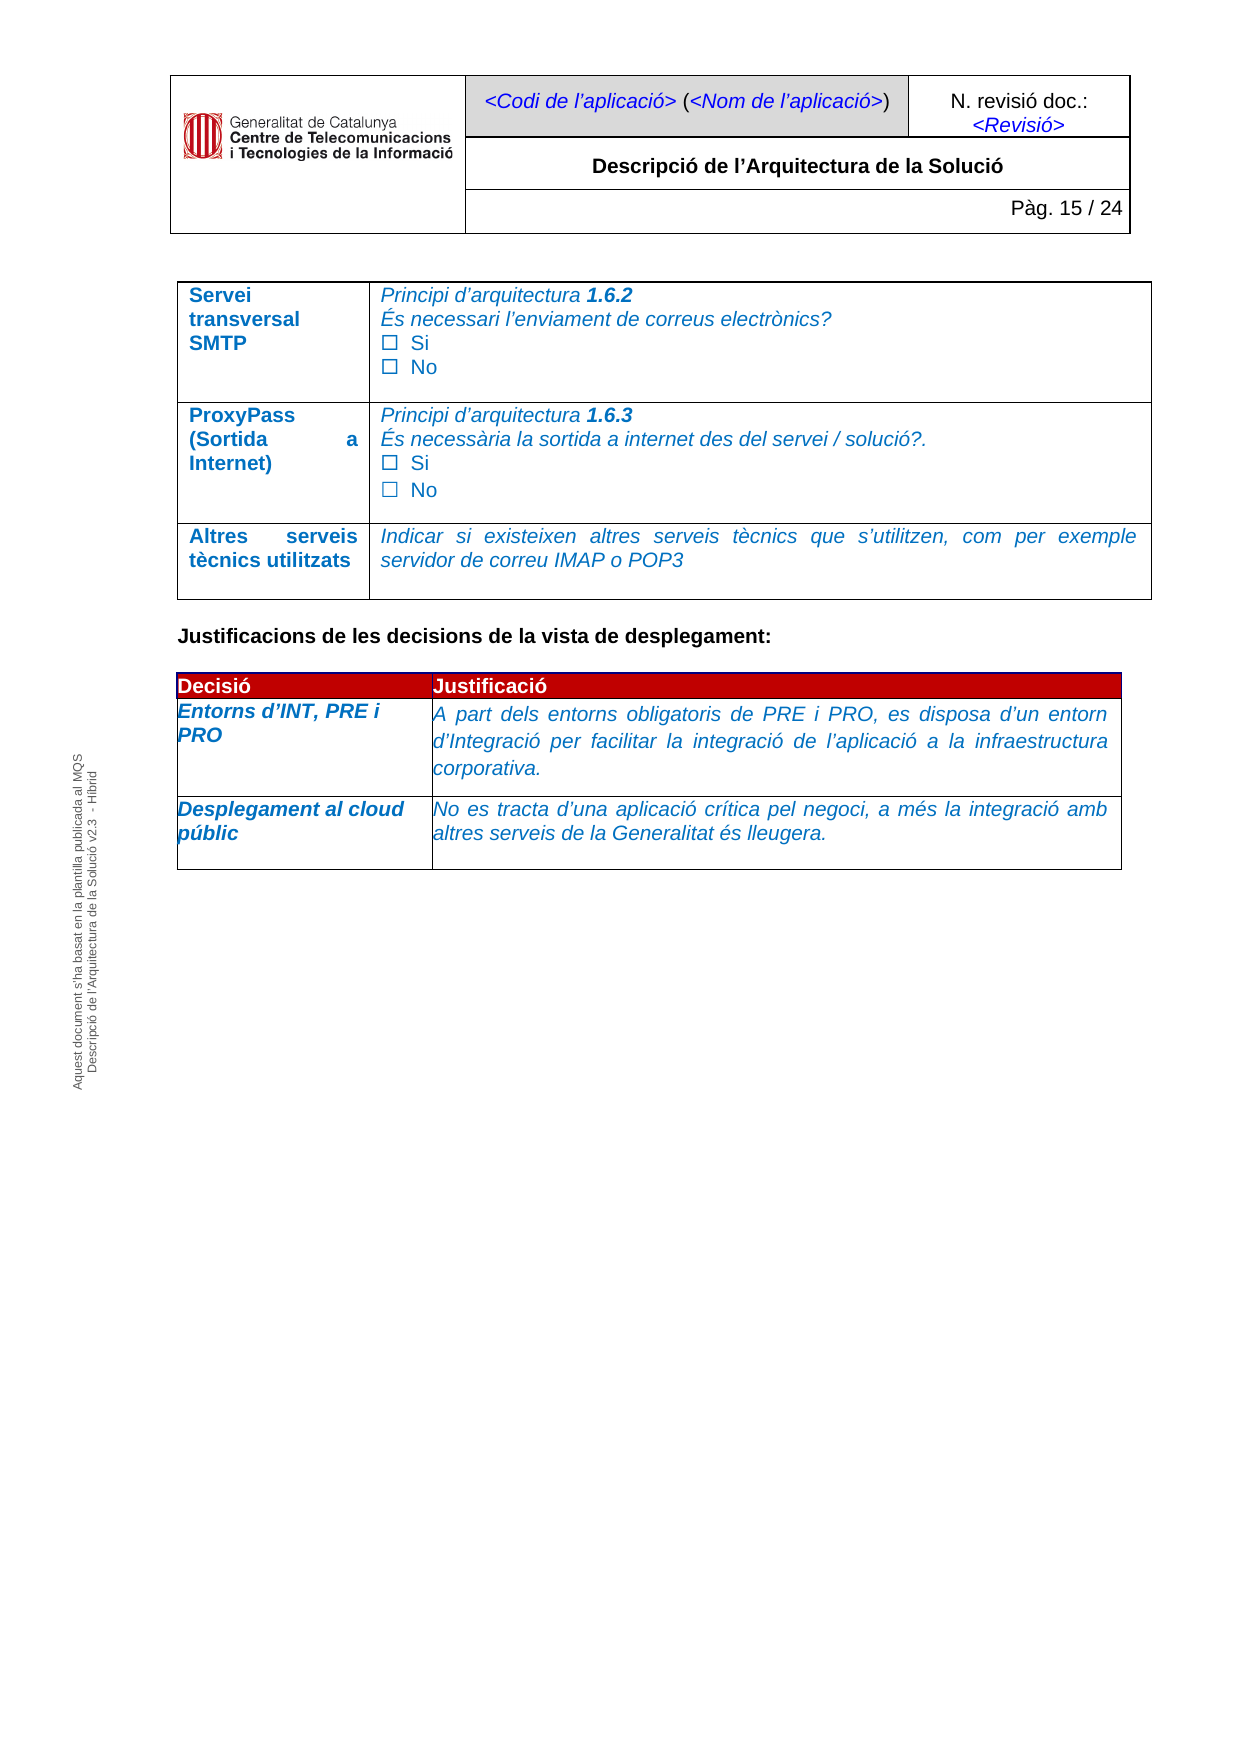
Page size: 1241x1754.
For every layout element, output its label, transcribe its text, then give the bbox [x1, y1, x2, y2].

table_header Decisió [178, 674, 432, 698]
table_cell No es tracta d’una aplicació crítica pel negoci, a més la integració amb altres serveis de la Generalitat és lleugera. [433, 797, 1121, 868]
text Justificacions de les decisions de la vista de desplegament: [177, 624, 1122, 648]
table_cell ProxyPass (Sortida a Internet) [178, 403, 369, 523]
table_cell Altres serveis tècnics utilitzats [178, 524, 369, 599]
table_cell Desplegament al cloud públic [178, 797, 432, 868]
table_header Justificació [433, 674, 1121, 698]
picture [183, 113, 453, 161]
table_cell Principi d’arquitectura 1.6.3 És necessària la sortida a internet des del servei / solució?. Si No [370, 403, 1151, 523]
table_cell A part dels entorns obligatoris de PRE i PRO, es disposa d’un entorn d’Integració per facilitar la integració de l’aplicació a la infraestructura corporativa. [433, 699, 1121, 796]
table_cell Servei transversal SMTP [178, 283, 369, 402]
table_cell Principi d’arquitectura 1.6.2 És necessari l’enviament de correus electrònics? Si No [370, 283, 1151, 402]
table_cell Indicar si existeixen altres serveis tècnics que s’utilitzen, com per exemple servidor de correu IMAP o POP3 [370, 524, 1151, 599]
table_cell Entorns d’INT, PRE i PRO [178, 699, 432, 796]
